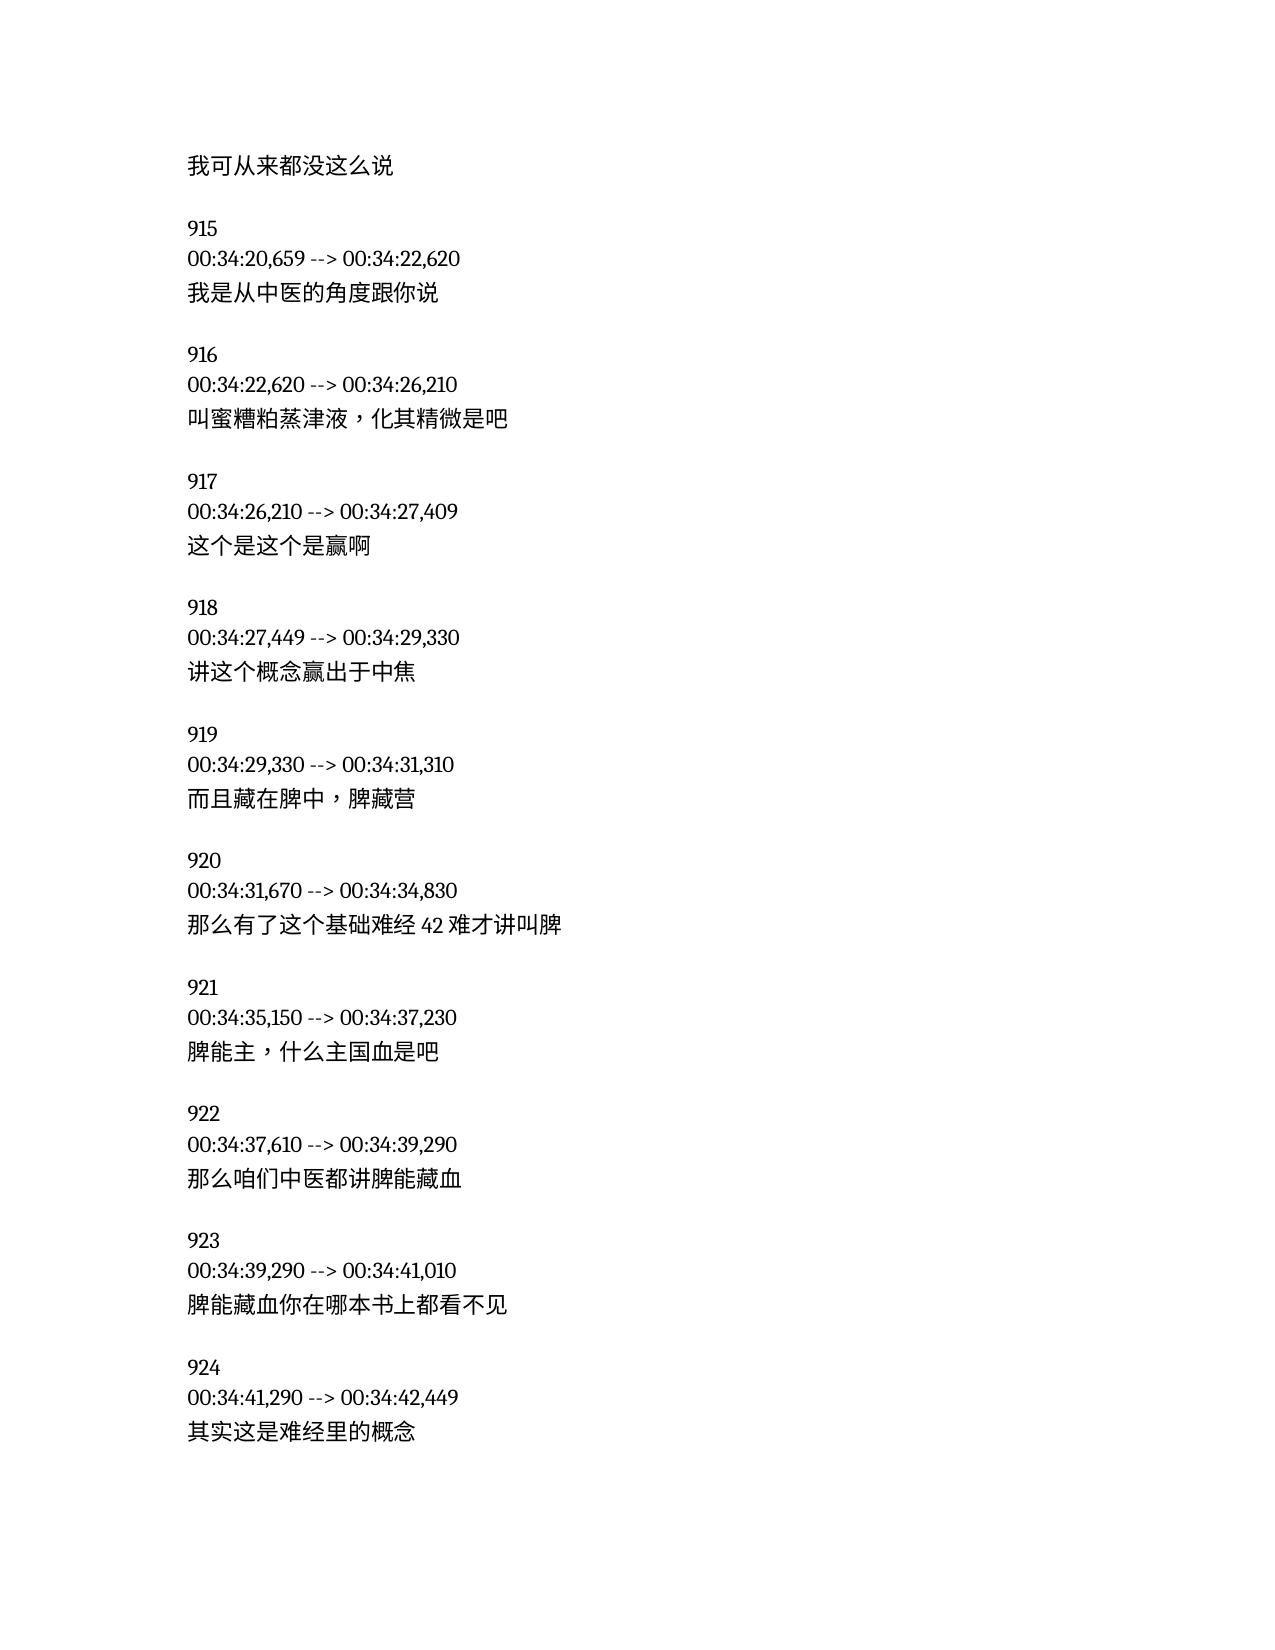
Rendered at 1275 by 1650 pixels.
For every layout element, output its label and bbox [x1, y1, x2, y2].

text [187, 150, 1087, 1477]
